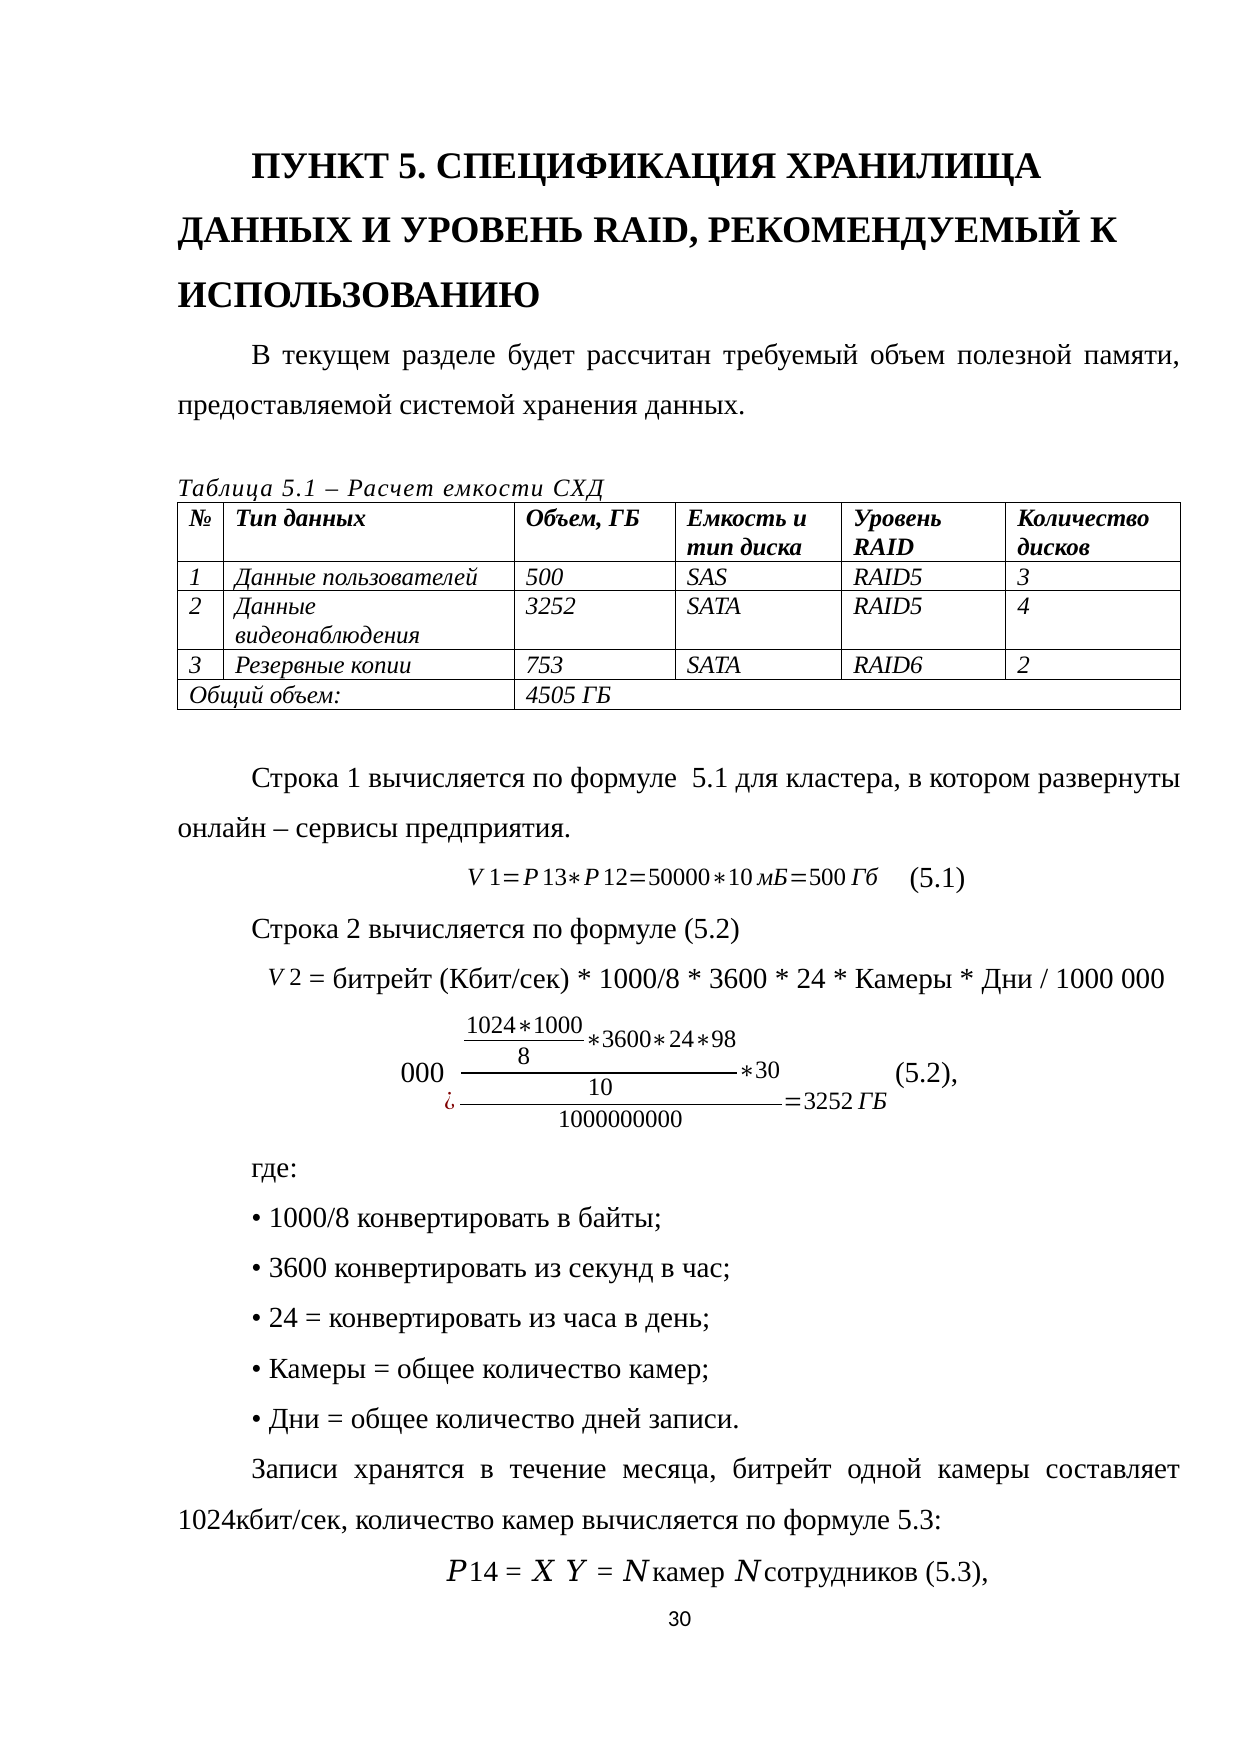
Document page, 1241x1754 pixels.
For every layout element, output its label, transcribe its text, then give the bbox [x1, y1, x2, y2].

text • Камеры = общее количество камер; [177, 1351, 1181, 1384]
table_header № [178, 503, 223, 561]
text 𝑃14 = 𝑋 𝑌 = 𝑁камер 𝑁сотрудников (5.3), [177, 1552, 1181, 1587]
table_cell 1 [178, 562, 223, 590]
table_cell 3 [178, 650, 223, 679]
table_cell RAID5 [842, 562, 1005, 590]
table_cell 753 [515, 650, 675, 679]
table_cell SATA [676, 650, 841, 679]
text Строка 1 вычисляется по формуле 5.1 для кластера, в котором развернуты онлайн – сервисы предприятия. [177, 760, 1181, 844]
table_header Емкость и тип диска [676, 503, 841, 561]
text В текущем разделе будет рассчитан требуемый объем полезной памяти, предоставляемой системой хранения данных. [177, 337, 1181, 421]
text где: [177, 1150, 1181, 1183]
table_header Тип данных [224, 503, 514, 561]
text • Дни = общее количество дней записи. [177, 1401, 1181, 1435]
text • 3600 конвертировать из секунд в час; [177, 1250, 1181, 1284]
table_cell SAS [676, 562, 841, 590]
text (5.1) [177, 860, 1181, 894]
table_cell RAID6 [842, 650, 1005, 679]
table_cell Резервные копии [224, 650, 514, 679]
table_cell Данные видеонаблюдения [224, 591, 514, 649]
table_header Количество дисков [1006, 503, 1180, 561]
table_cell 4 [1006, 591, 1180, 649]
text = битрейт (Кбит/сек) * 1000/8 * 3600 * 24 * Камеры * Дни / 1000 000 000 (5.2), [177, 961, 1181, 1133]
text • 1000/8 конвертировать в байты; [177, 1200, 1181, 1233]
subtitle ПУНКТ 5. СПЕЦИФИКАЦИЯ ХРАНИЛИЩА ДАННЫХ И УРОВЕНЬ RAID, РЕКОМЕНДУЕМЫЙ К ИСПОЛЬЗОВАНИЮ [177, 143, 1181, 316]
table_cell 500 [515, 562, 675, 590]
table_header Уровень RAID [842, 503, 1005, 561]
table_cell Данные пользователей [224, 562, 514, 590]
text • 24 = конвертировать из часа в день; [177, 1301, 1181, 1334]
text Строка 2 вычисляется по формуле (5.2) [177, 911, 1181, 944]
list Таблица 5.1 – Расчет емкости СХД [177, 473, 1181, 502]
text Записи хранятся в течение месяца, битрейт одной камеры составляет 1024кбит/сек, количество камер вычисляется по формуле 5.3: [177, 1452, 1181, 1535]
table_cell 2 [178, 591, 223, 649]
table_header Объем, ГБ [515, 503, 675, 561]
table_cell SATA [676, 591, 841, 649]
table_cell 3252 [515, 591, 675, 649]
table_cell 3 [1006, 562, 1180, 590]
table_cell Общий объем: [178, 680, 514, 708]
table_cell 2 [1006, 650, 1180, 679]
table_cell 4505 ГБ [515, 680, 1180, 708]
table_cell RAID5 [842, 591, 1005, 649]
